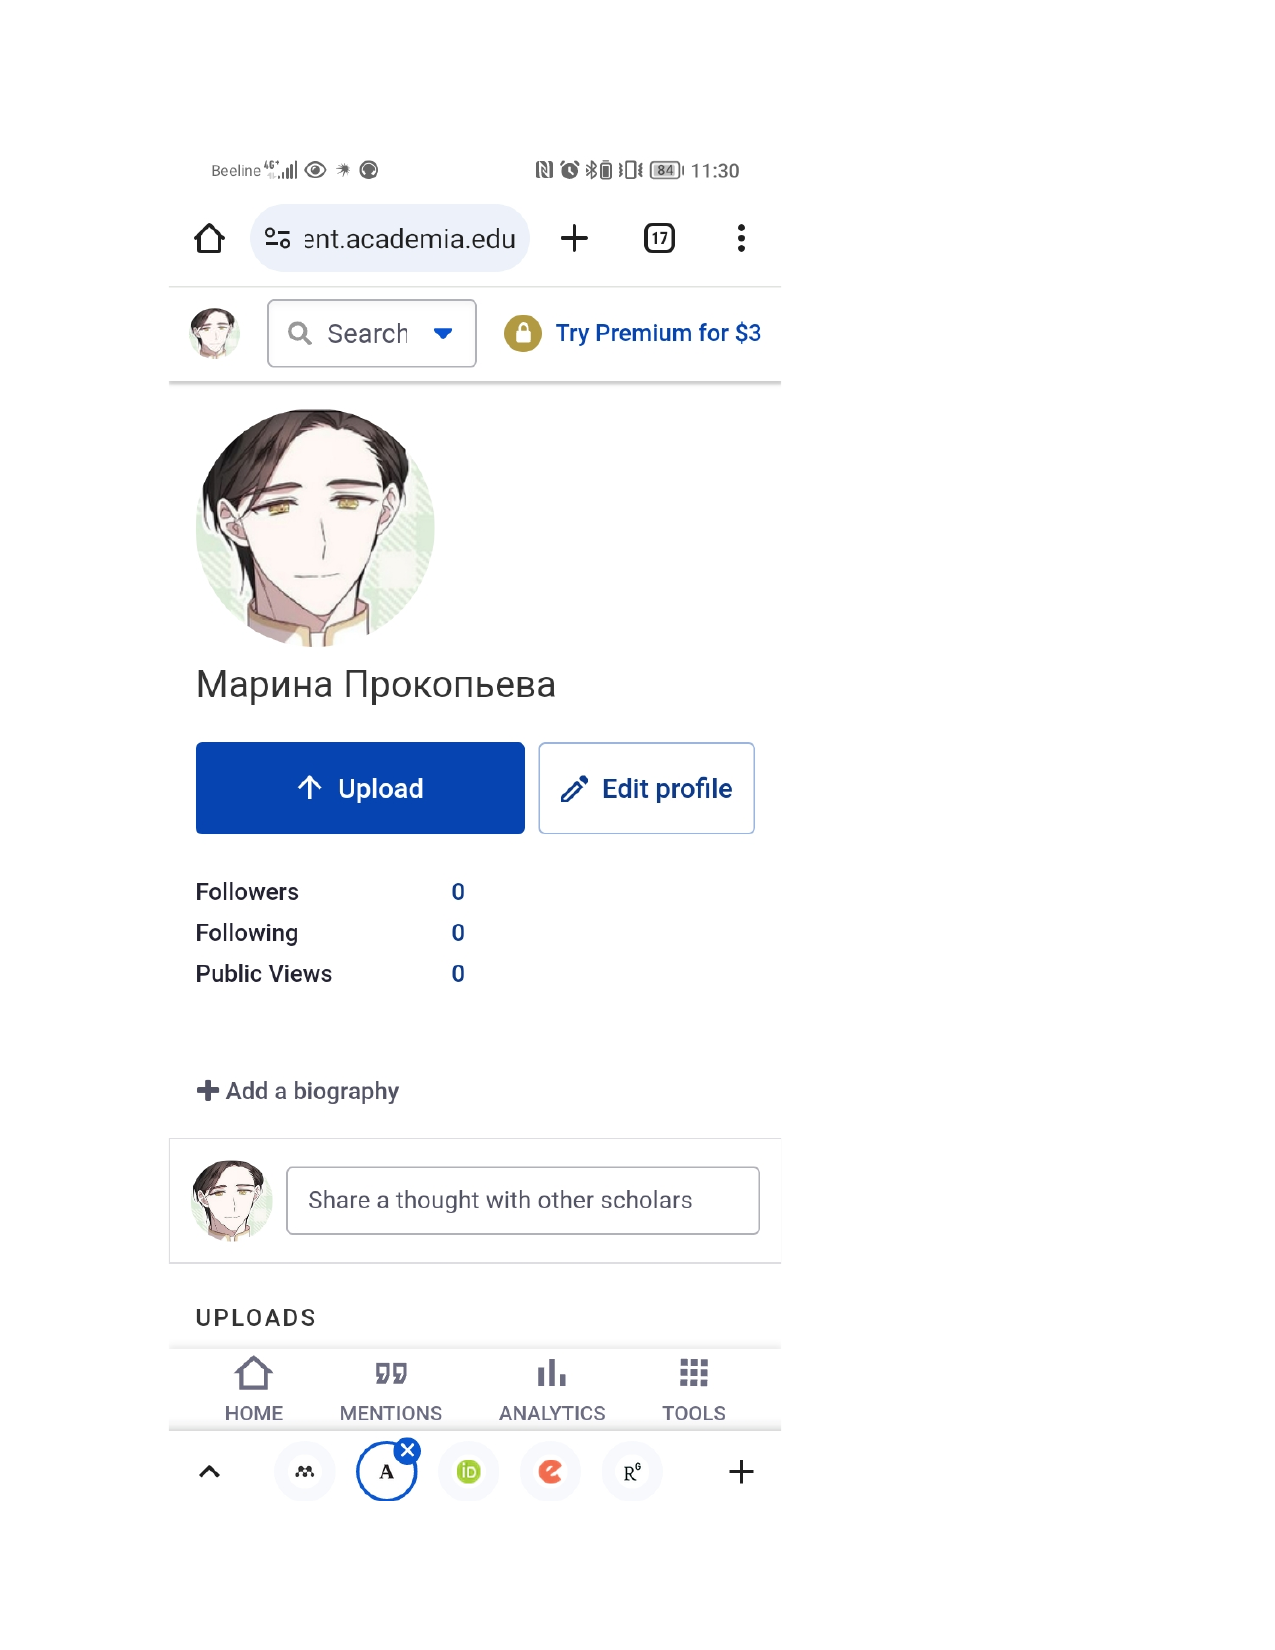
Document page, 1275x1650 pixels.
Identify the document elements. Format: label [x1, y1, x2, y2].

picture [168, 150, 782, 1501]
